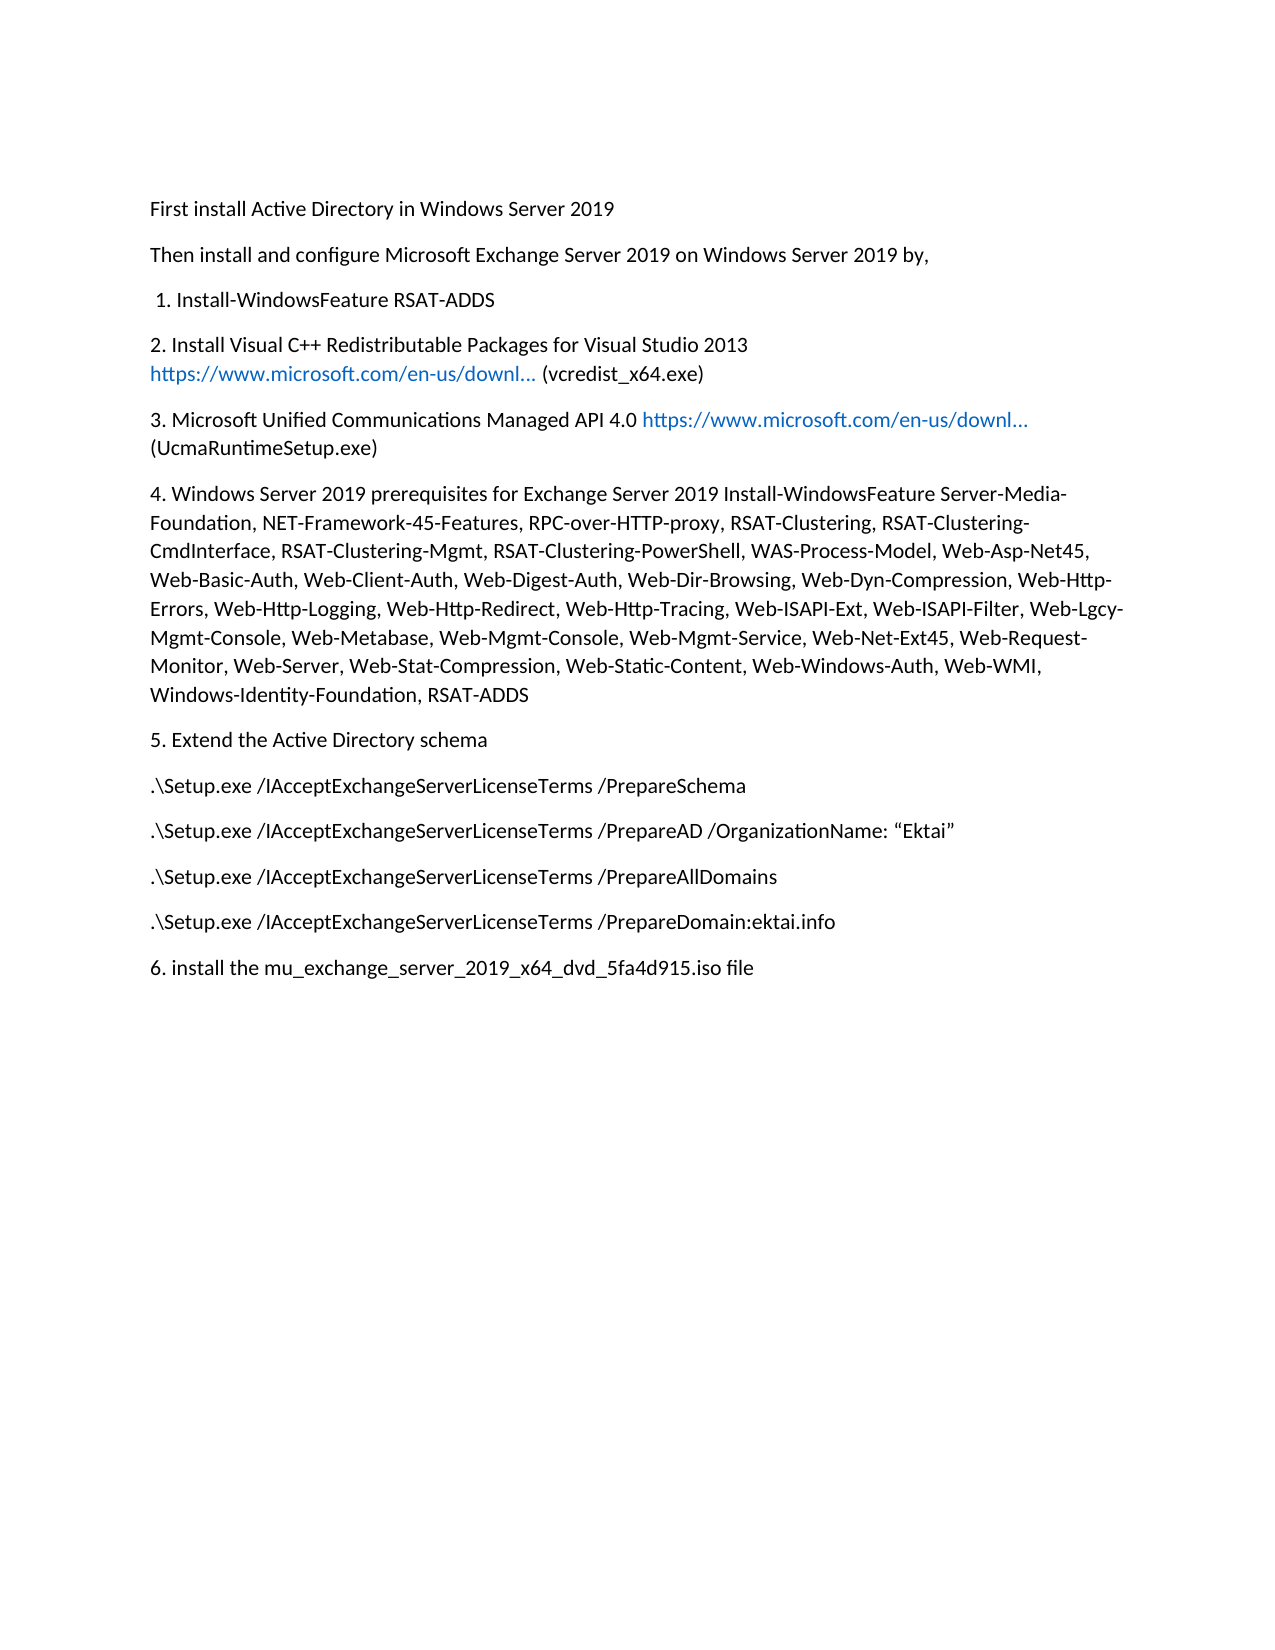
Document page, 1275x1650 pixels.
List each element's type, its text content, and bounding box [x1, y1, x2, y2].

text .\Setup.exe /IAcceptExchangeServerLicenseTerms /PrepareSchema [150, 772, 1125, 799]
text 6. install the mu_exchange_server_2019_x64_dvd_5fa4d915.iso file [150, 954, 1125, 980]
text .\Setup.exe /IAcceptExchangeServerLicenseTerms /PrepareAD /OrganizationName: “Ektai” [150, 817, 1125, 844]
text 3. Microsoft Unified Communications Managed API 4.0 https://www.microsoft.com/en-us/downl... (UcmaRuntimeSetup.exe) [150, 406, 1125, 461]
text .\Setup.exe /IAcceptExchangeServerLicenseTerms /PrepareAllDomains [150, 863, 1125, 889]
text 4. Windows Server 2019 prerequisites for Exchange Server 2019 Install-WindowsFeature Server-Media-Foundation, NET-Framework-45-Features, RPC-over-HTTP-proxy, RSAT-Clustering, RSAT-Clustering-CmdInterface, RSAT-Clustering-Mgmt, RSAT-Clustering-PowerShell, WAS-Process-Model, Web-Asp-Net45, Web-Basic-Auth, Web-Client-Auth, Web-Digest-Auth, Web-Dir-Browsing, Web-Dyn-Compression, Web-Http-Errors, Web-Http-Logging, Web-Http-Redirect, Web-Http-Tracing, Web-ISAPI-Ext, Web-ISAPI-Filter, Web-Lgcy-Mgmt-Console, Web-Metabase, Web-Mgmt-Console, Web-Mgmt-Service, Web-Net-Ext45, Web-Request-Monitor, Web-Server, Web-Stat-Compression, Web-Static-Content, Web-Windows-Auth, Web-WMI, Windows-Identity-Foundation, RSAT-ADDS [150, 480, 1125, 708]
text 1. Install-WindowsFeature RSAT-ADDS [150, 286, 1125, 313]
text First install Active Directory in Windows Server 2019 [150, 195, 1125, 222]
text 2. Install Visual C++ Redistributable Packages for Visual Studio 2013 https://www.microsoft.com/en-us/downl... (vcredist_x64.exe) [150, 332, 1125, 387]
text Then install and configure Microsoft Exchange Server 2019 on Windows Server 2019 by, [150, 241, 1125, 267]
text .\Setup.exe /IAcceptExchangeServerLicenseTerms /PrepareDomain:ektai.info [150, 908, 1125, 935]
text 5. Extend the Active Directory schema [150, 727, 1125, 753]
